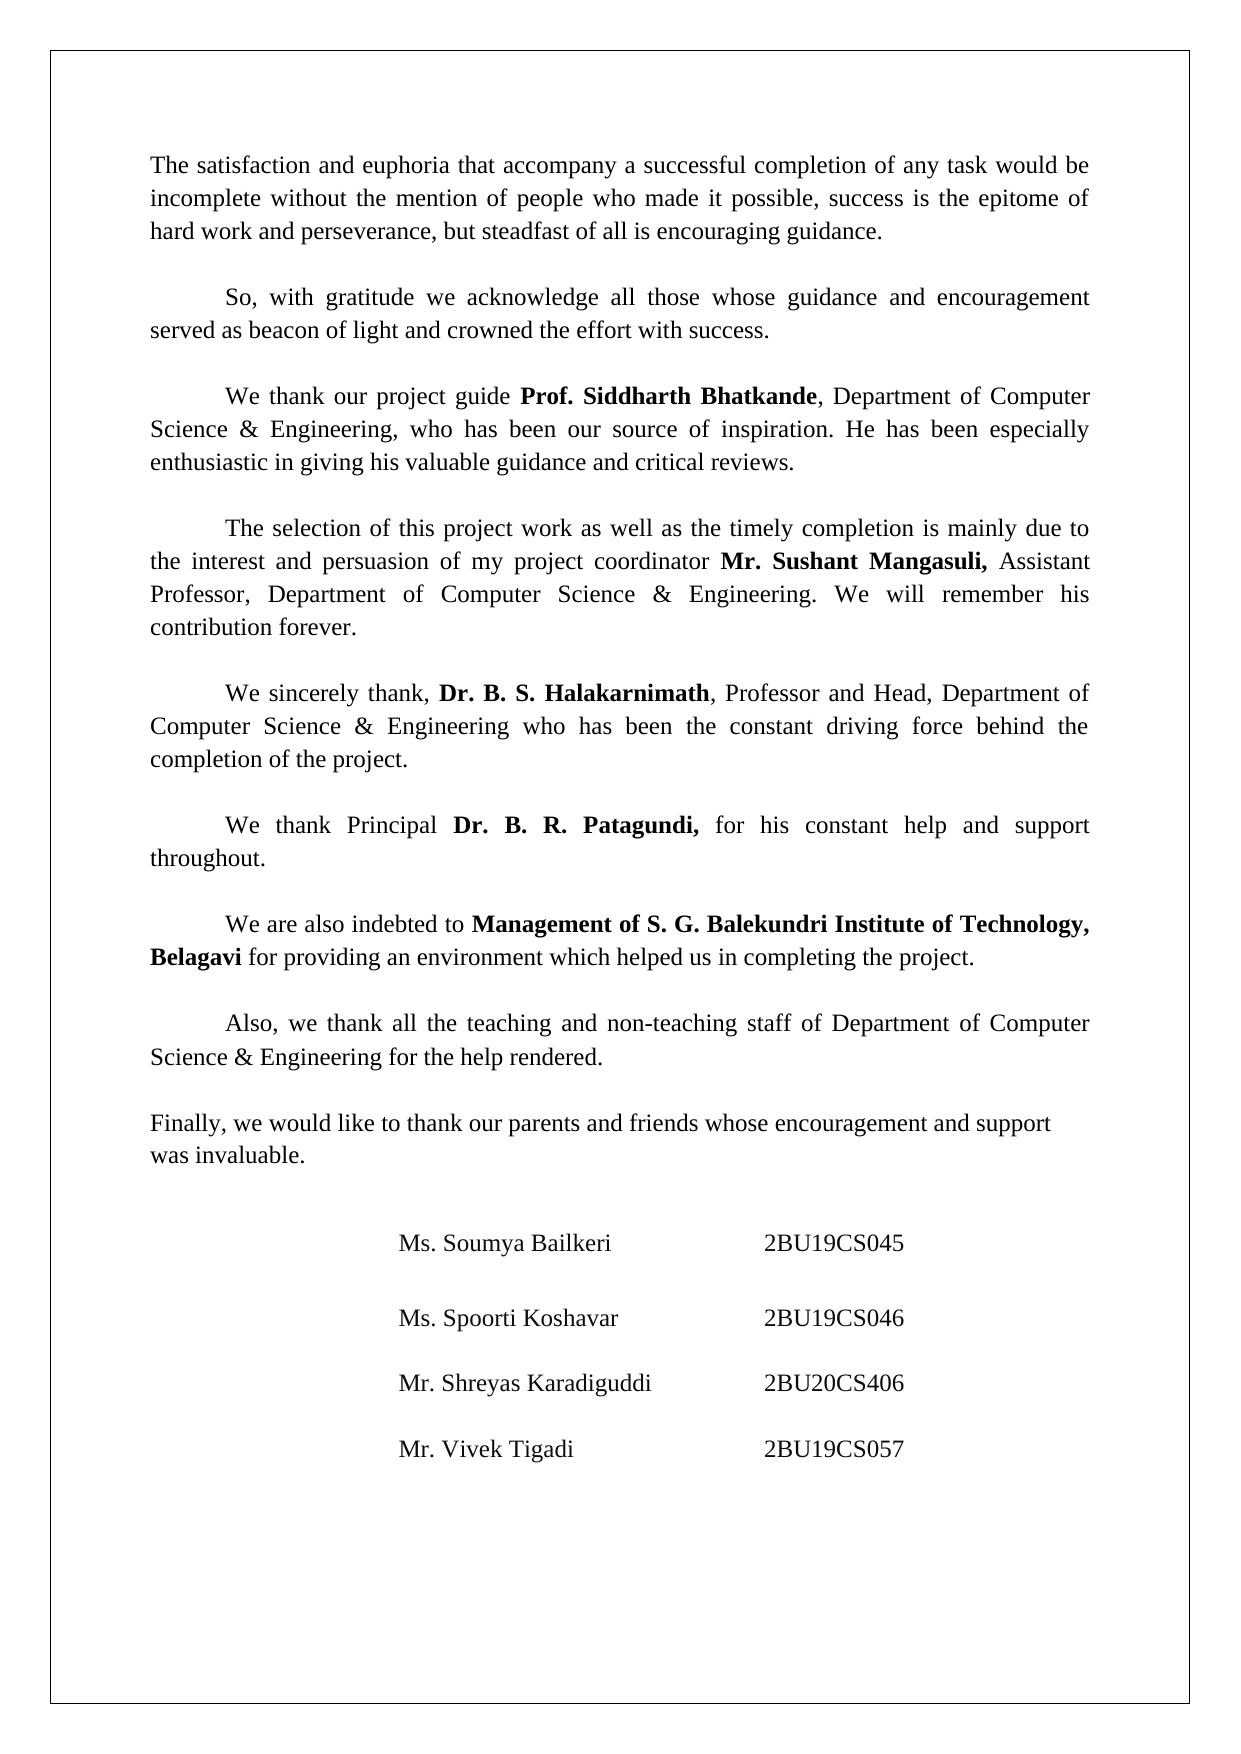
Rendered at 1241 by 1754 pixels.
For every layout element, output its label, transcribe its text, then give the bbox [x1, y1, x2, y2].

table_cell 2BU19CS046 [753, 1304, 996, 1368]
text Finally, we would like to thank our parents and friends whose encouragement and support was invaluable. [150, 1108, 1090, 1169]
table_header Ms. Soumya Bailkeri [387, 1228, 753, 1303]
table_header [996, 1228, 1240, 1303]
table_cell [996, 1304, 1240, 1368]
table_cell Mr. Vivek Tigadi [387, 1435, 753, 1501]
table_header 2BU19CS045 [753, 1228, 996, 1303]
text We thank Principal Dr. B. R. Patagundi, for his constant help and support throughout. [150, 810, 1090, 872]
text The selection of this project work as well as the timely completion is mainly due to the interest and persuasion of my project coordinator Mr. Sushant Mangasuli, Assistant Professor, Department of Computer Science & Engineering. We will remember his contribution forever. [150, 513, 1090, 641]
text Also, we thank all the teaching and non-teaching staff of Department of Computer Science & Engineering for the help rendered. [150, 1008, 1090, 1070]
text We sincerely thank, Dr. B. S. Halakarnimath, Professor and Head, Department of Computer Science & Engineering who has been the constant driving force behind the completion of the project. [150, 678, 1090, 773]
text So, with gratitude we acknowledge all those whose guidance and encouragement served as beacon of light and crowned the effort with success. [150, 282, 1090, 344]
table_cell Ms. Spoorti Koshavar [387, 1304, 753, 1368]
table_cell 2BU19CS057 [753, 1435, 996, 1501]
text We thank our project guide Prof. Siddharth Bhatkande, Department of Computer Science & Engineering, who has been our source of inspiration. He has been especially enthusiastic in giving his valuable guidance and critical reviews. [150, 381, 1090, 476]
table_cell 2BU20CS406 [753, 1369, 996, 1434]
table_cell [996, 1435, 1240, 1501]
text The satisfaction and euphoria that accompany a successful completion of any task would be incomplete without the mention of people who made it possible, success is the epitome of hard work and perseverance, but steadfast of all is encouraging guidance. [150, 150, 1090, 245]
text We are also indebted to Management of S. G. Balekundri Institute of Technology, Belagavi for providing an environment which helped us in completing the project. [150, 909, 1090, 971]
table_cell [996, 1369, 1240, 1434]
table_cell Mr. Shreyas Karadiguddi [387, 1369, 753, 1434]
